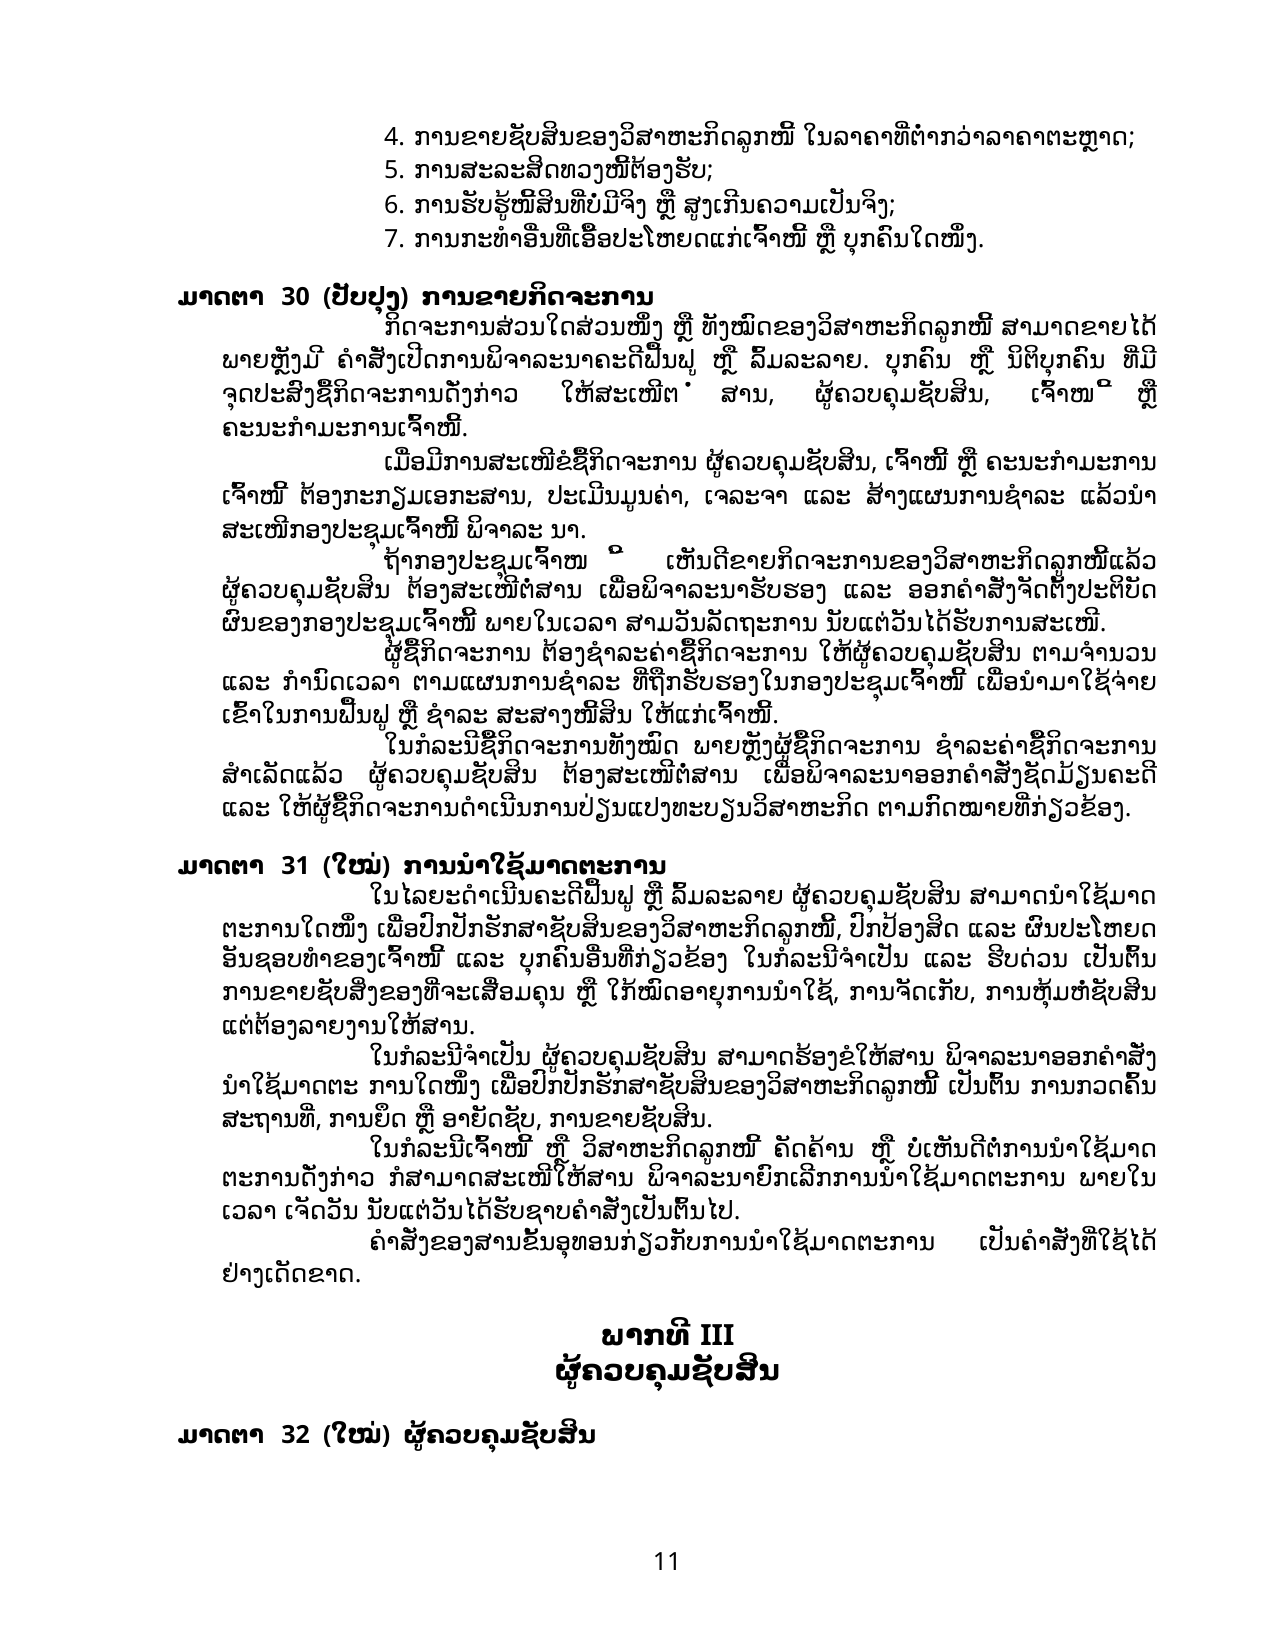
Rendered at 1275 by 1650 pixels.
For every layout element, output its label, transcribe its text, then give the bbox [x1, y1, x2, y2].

text ໃນກໍລະນີຊື້ກິດຈະການທັງໝົດ ພາຍຫຼັງຜູ້ຊື້ກິດຈະການ ຊໍາລະຄ່າຊື້ກິດຈະການສຳເລັດແລ້ວ ຜູ້ຄວບຄຸມຊັບສິນ ຕ້ອງສະເໜີຕໍ່ສານ ເພື່ອພິຈາລະນາອອກຄໍາສັ່ງຊັດມ້ຽນຄະດີ ແລະ ໃຫ້ຜູ້ຊື້ກິດຈະການດຳເນີນການປ່ຽນແປງທະບຽນວິສາຫະກິດ ຕາມກົດໝາຍທີ່ກ່ຽວຂ້ອງ. [222, 731, 1157, 823]
text ມາດຕາ 30 (​ປັບປຸງ) ການຂາຍກິດຈະການ [177, 278, 1157, 312]
text ໃນກໍລະນີເຈົ້າໜີ້ ຫຼື ວິສາຫະກິດລູກໜີ້ ຄັດຄ້ານ ຫຼື ບໍ່ເຫັນດີຕໍ່ການນຳໃຊ້ມາດຕະການດັ່ງກ່າວ ກໍສາມາດສະເໜີໃຫ້ສານ ພິຈາລະນາຍົກເລີກການນຳໃຊ້ມາດຕະການ ພາຍໃນເວລາ ເຈັດວັນ ນັບແຕ່ວັນໄດ້ຮັບຊາບຄຳສັ່ງເປັນຕົ້ນໄປ. [222, 1134, 1157, 1227]
text ກິດຈະການສ່ວນໃດສ່ວນໜຶ່ງ ຫຼື ທັງໝົດຂອງວິສາຫະກິດລູກໜີ້ ສາມາດຂາຍໄດ້ ພາຍຫຼັງມີ ຄໍາສັ່ງເປີດການພິຈາລະນາຄະດີຟື້ນຟູ ຫຼື ລົ້ມລະລາຍ. ບຸກຄົນ ຫຼື ນິຕິບຸກຄົນ ທີ່ມີຈຸດປະສົງຊື້ກິດຈະການດັ່ງກ່າວ ໃຫ້ສະເໜີຕໍ່ ສານ, ຜູ້ຄວບຄຸມຊັບສິນ, ເຈົ້າໜີ້ ຫຼື ຄະນະກໍາມະການເຈົ້າໜີ້. [222, 312, 1157, 444]
text ມາດຕາ 32 (​ໃໝ່) ຜູ້​ຄວບຄຸມຊັບສິນ [177, 1416, 1157, 1450]
list ການຮັບຮູ້ໜີ້ສິນທີ່ບໍ່ມີຈິງ ຫຼື ສູງເກີນຄວາມເປັນຈິງ; [207, 186, 1157, 220]
text ພາກທີ III [177, 1314, 1157, 1354]
text ຜູ້ຊື້ກິດຈະການ ຕ້ອງຊໍາລະຄ່າຊື້ກິດຈະການ ໃຫ້ຜູ້ຄວບຄຸມຊັບສິນ ຕາມຈຳນວນ ແລະ ກຳນົດເວລາ ຕາມແຜນການຊຳລະ ທີ່ຖືກຮັບຮອງໃນກອງປະຊຸມເຈົ້າໜີ້ ເພື່ອນຳມາໃຊ້ຈ່າຍເຂົ້າໃນການຟື້ນຟູ ຫຼື ຊໍາລະ ສະສາງໜີ້ສິນ ໃຫ້ແກ່ເຈົ້າໜີ້. [222, 638, 1157, 731]
text ຖ້າກອງປະຊຸມເຈົ້າໜີ້ ເຫັນດີຂາຍກິດຈະການຂອງວິສາຫະກິດລູກໜີ້ແລ້ວ ຜູ້ຄວບຄຸມຊັບສິນ ຕ້ອງສະເໜີຕໍ່ສານ ເພື່ອພິຈາລະນາຮັບຮອງ ແລະ ອອກຄໍາສັ່ງຈັດຕັ້ງປະຕິບັດຜົນຂອງກອງປະຊຸມເຈົ້າໜີ້ ພາຍໃນເວລາ ສາມວັນລັດຖະການ ນັບແຕ່ວັນໄດ້ຮັບການສະເໜີ. [222, 546, 1157, 638]
text ໃນໄລຍະດຳເນີນຄະດີຟື້ນຟູ ຫຼື ລົ້ມລະລາຍ ຜູ້ຄວບຄຸມຊັບສິນ ສາມາດນຳໃຊ້ມາດຕະການໃດໜຶ່ງ ເພື່ອປົກປັກຮັກສາຊັບສິນຂອງວິສາຫະກິດລູກໜີ້, ປົກປ້ອງສິດ ແລະ ຜົນປະໂຫຍດອັນຊອບທຳຂອງເຈົ້າໜີ້ ແລະ ບຸກຄົນອື່ນທີ່ກ່ຽວຂ້ອງ ໃນກໍລະນີຈຳເປັນ ແລະ ຮີບດ່ວນ ເປັນຕົ້ນ ການຂາຍຊັບສິ່ງຂອງທີ່ຈະເສື່ອມຄຸນ ຫຼື ໃກ້ໝົດອາຍຸການນຳໃຊ້, ການຈັດເກັບ, ການຫຸ້ມຫໍ່ຊັບສິນ ແຕ່ຕ້ອງລາຍງານໃຫ້ສານ. [222, 881, 1157, 1042]
list ການກະທໍາອື່ນທີ່ເອື້ອປະໂຫຍດແກ່ເຈົ້າໜີ້ ຫຼື ບຸກຄົນໃດໜຶ່ງ​. [207, 220, 1157, 254]
text ຜູ້ຄວບຄຸມຊັບສິນ​ [177, 1354, 1157, 1388]
text ເມື່ອມີການສະເໜີຂໍຊື້ກິດຈະການ ຜູ້ຄວບຄຸມຊັບສິນ, ເຈົ້າໜີ້ ຫຼື ຄະນະກໍາມະການເຈົ້າໜີ້ ຕ້ອງກະກຽມເອກະສານ, ປະເມີນມູນຄ່າ, ເຈລະຈາ ແລະ ສ້າງແຜນການຊໍາລະ ແລ້ວນໍາສະເໜີກອງປະຊຸມເຈົ້າໜີ້ ພິຈາລະ ນາ. [222, 444, 1157, 546]
text ມາດຕາ 31 (ໃໝ່) ການນໍາໃຊ້ມາດຕະການ [177, 847, 1157, 881]
text ຄຳສັ່ງຂອງສານຂັ້ນອຸທອນກ່ຽວກັບການນຳໃຊ້ມາດຕະການ ເປັນຄຳສັ່ງທີ່ໃຊ້ໄດ້ຢ່າງເດັດຂາດ. [222, 1227, 1157, 1290]
text ໃນກໍລະນີຈຳເປັນ ຜູ້ຄວບຄຸມຊັບສິນ ສາມາດຮ້ອງຂໍໃຫ້ສານ ພິຈາລະນາອອກຄຳສັ່ງນຳໃຊ້ມາດຕະ ການໃດໜຶ່ງ ເພື່ອປົກປັກຮັກສາຊັບສິນຂອງວິສາຫະກິດລູກໜີ້ ເປັນຕົ້ນ ການກວດຄົ້ນສະຖານທີ່, ການຍຶດ ຫຼື ອາຍັດຊັບ, ການຂາຍຊັບສິນ. [222, 1042, 1157, 1134]
list ການ​ຂາຍຊັບສິນຂອງວິສາຫະກິດລູກໜີ້​ ໃນລາຄາທີ່ຕໍ່າກວ່າລາຄາຕະຫຼາດ; [207, 118, 1157, 152]
list ການສະລະສິດທວງໜີ້ຕ້ອງຮັບ; [207, 152, 1157, 186]
